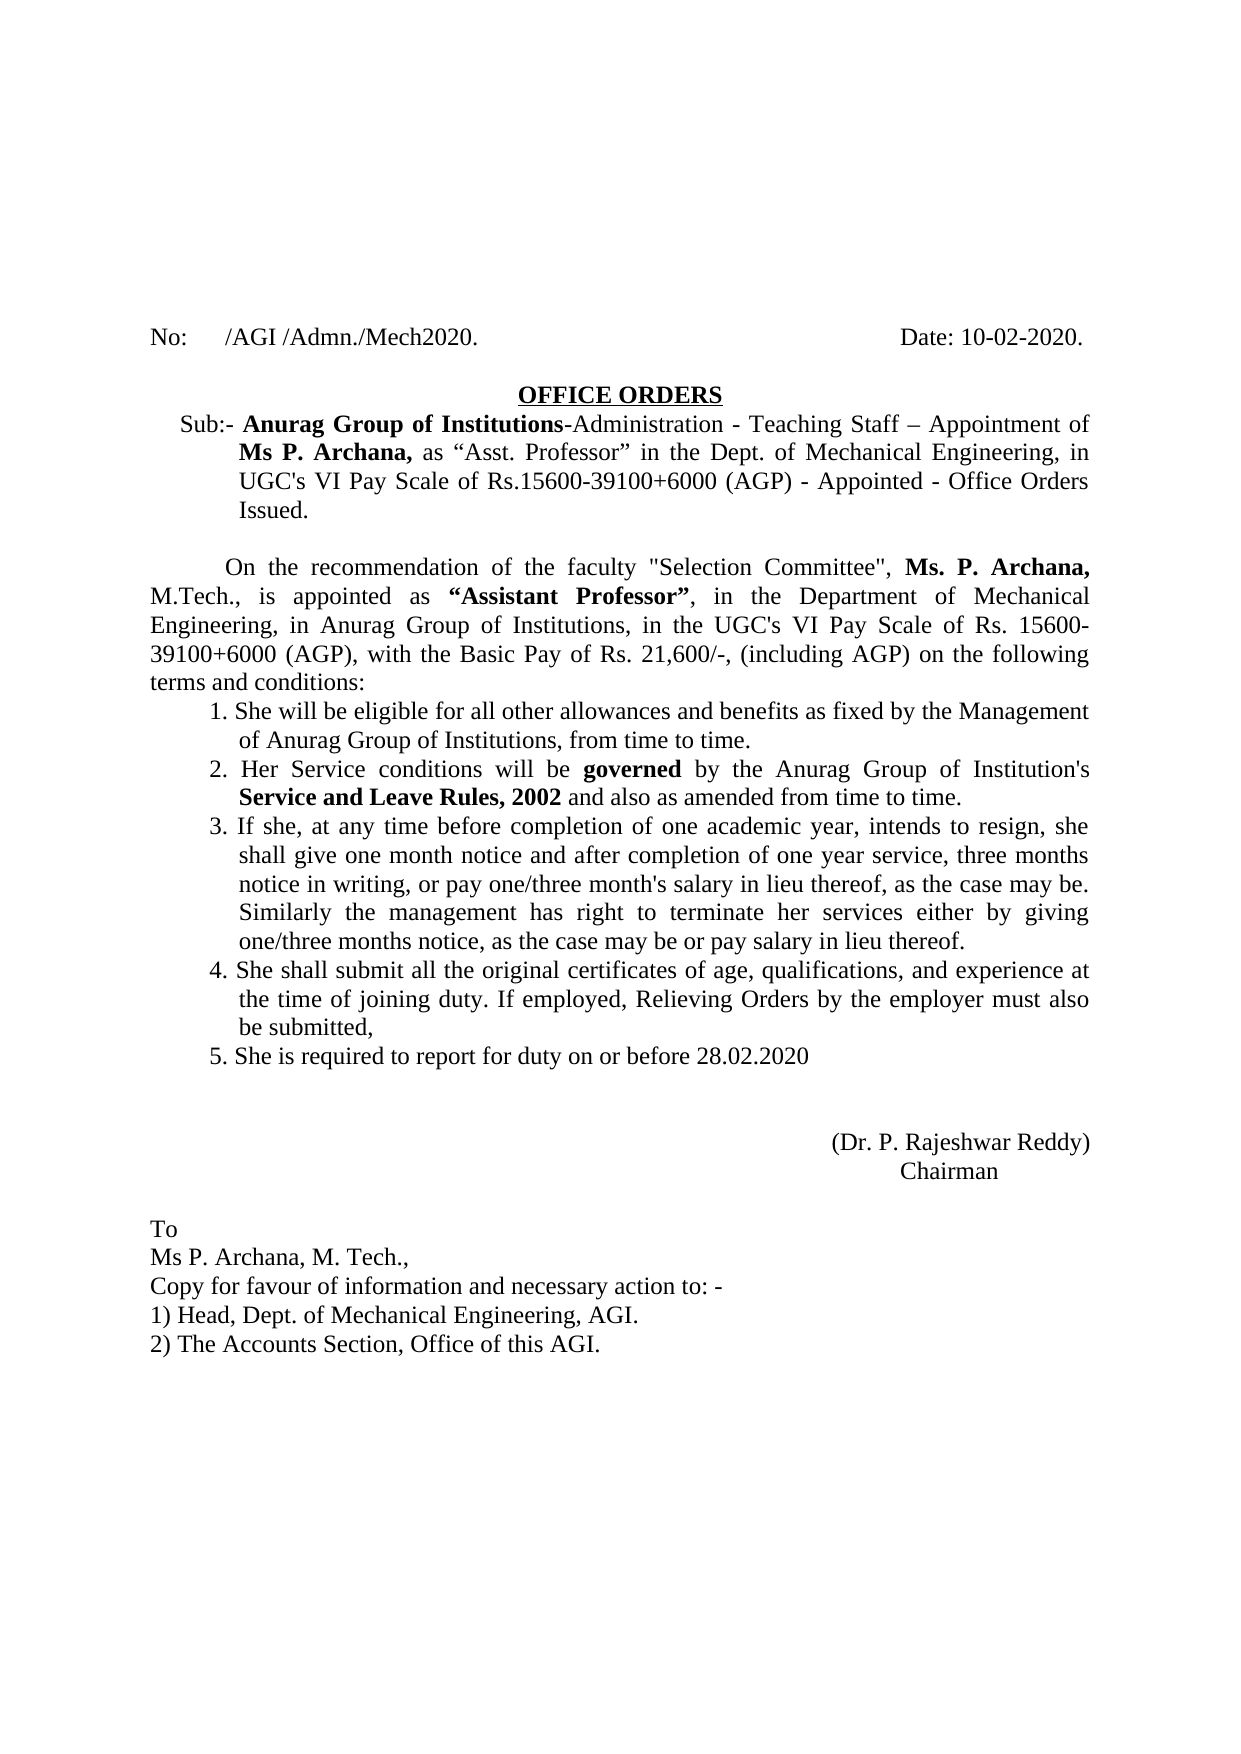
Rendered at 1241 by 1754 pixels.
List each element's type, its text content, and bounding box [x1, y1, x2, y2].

text 1. She will be eligible for all other allowances and benefits as fixed by the Management of Anurag Group of Institutions, from time to time. [209, 696, 1090, 754]
text (Dr. P. Rajeshwar Reddy) [150, 1127, 1090, 1156]
text 2) The Accounts Section, Office of this AGI. [150, 1329, 1090, 1357]
text 5. She is required to report for duty on or before 28.02.2020 [209, 1041, 1090, 1070]
text OFFICE ORDERS [150, 380, 1090, 409]
text On the recommendation of the faculty "Selection Committee", Ms. P. Archana, M.Tech., is appointed as “Assistant Professor”, in the Department of Mechanical Engineering, in Anurag Group of Institutions, in the UGC's VI Pay Scale of Rs. 15600-39100+6000 (AGP), with the Basic Pay of Rs. 21,600/-, (including AGP) on the following terms and conditions: [150, 552, 1090, 696]
text Ms P. Archana, M. Tech., [150, 1242, 1090, 1271]
text Sub:- Anurag Group of Institutions-Administration - Teaching Staff – Appointment of Ms P. Archana, as “Asst. Professor” in the Dept. of Mechanical Engineering, in UGC's VI Pay Scale of Rs.15600-39100+6000 (AGP) - Appointed - Office Orders Issued. [179, 409, 1090, 524]
text 2. Her Service conditions will be governed by the Anurag Group of Institution's Service and Leave Rules, 2002 and also as amended from time to time. [209, 754, 1090, 811]
text Copy for favour of information and necessary action to: - [150, 1271, 1090, 1300]
text 3. If she, at any time before completion of one academic year, intends to resign, she shall give one month notice and after completion of one year service, three months notice in writing, or pay one/three month's salary in lieu thereof, as the case may be. Similarly the management has right to terminate her services either by giving one/three months notice, as the case may be or pay salary in lieu thereof. [209, 811, 1090, 955]
text Chairman [825, 1156, 1090, 1185]
text To [150, 1214, 1090, 1242]
text No: /AGI /Admn./Mech2020. Date: 10-02-2020. [150, 322, 1090, 351]
text 1) Head, Dept. of Mechanical Engineering, AGI. [150, 1300, 1090, 1329]
text 4. She shall submit all the original certificates of age, qualifications, and experience at the time of joining duty. If employed, Relieving Orders by the employer must also be submitted, [209, 955, 1090, 1041]
